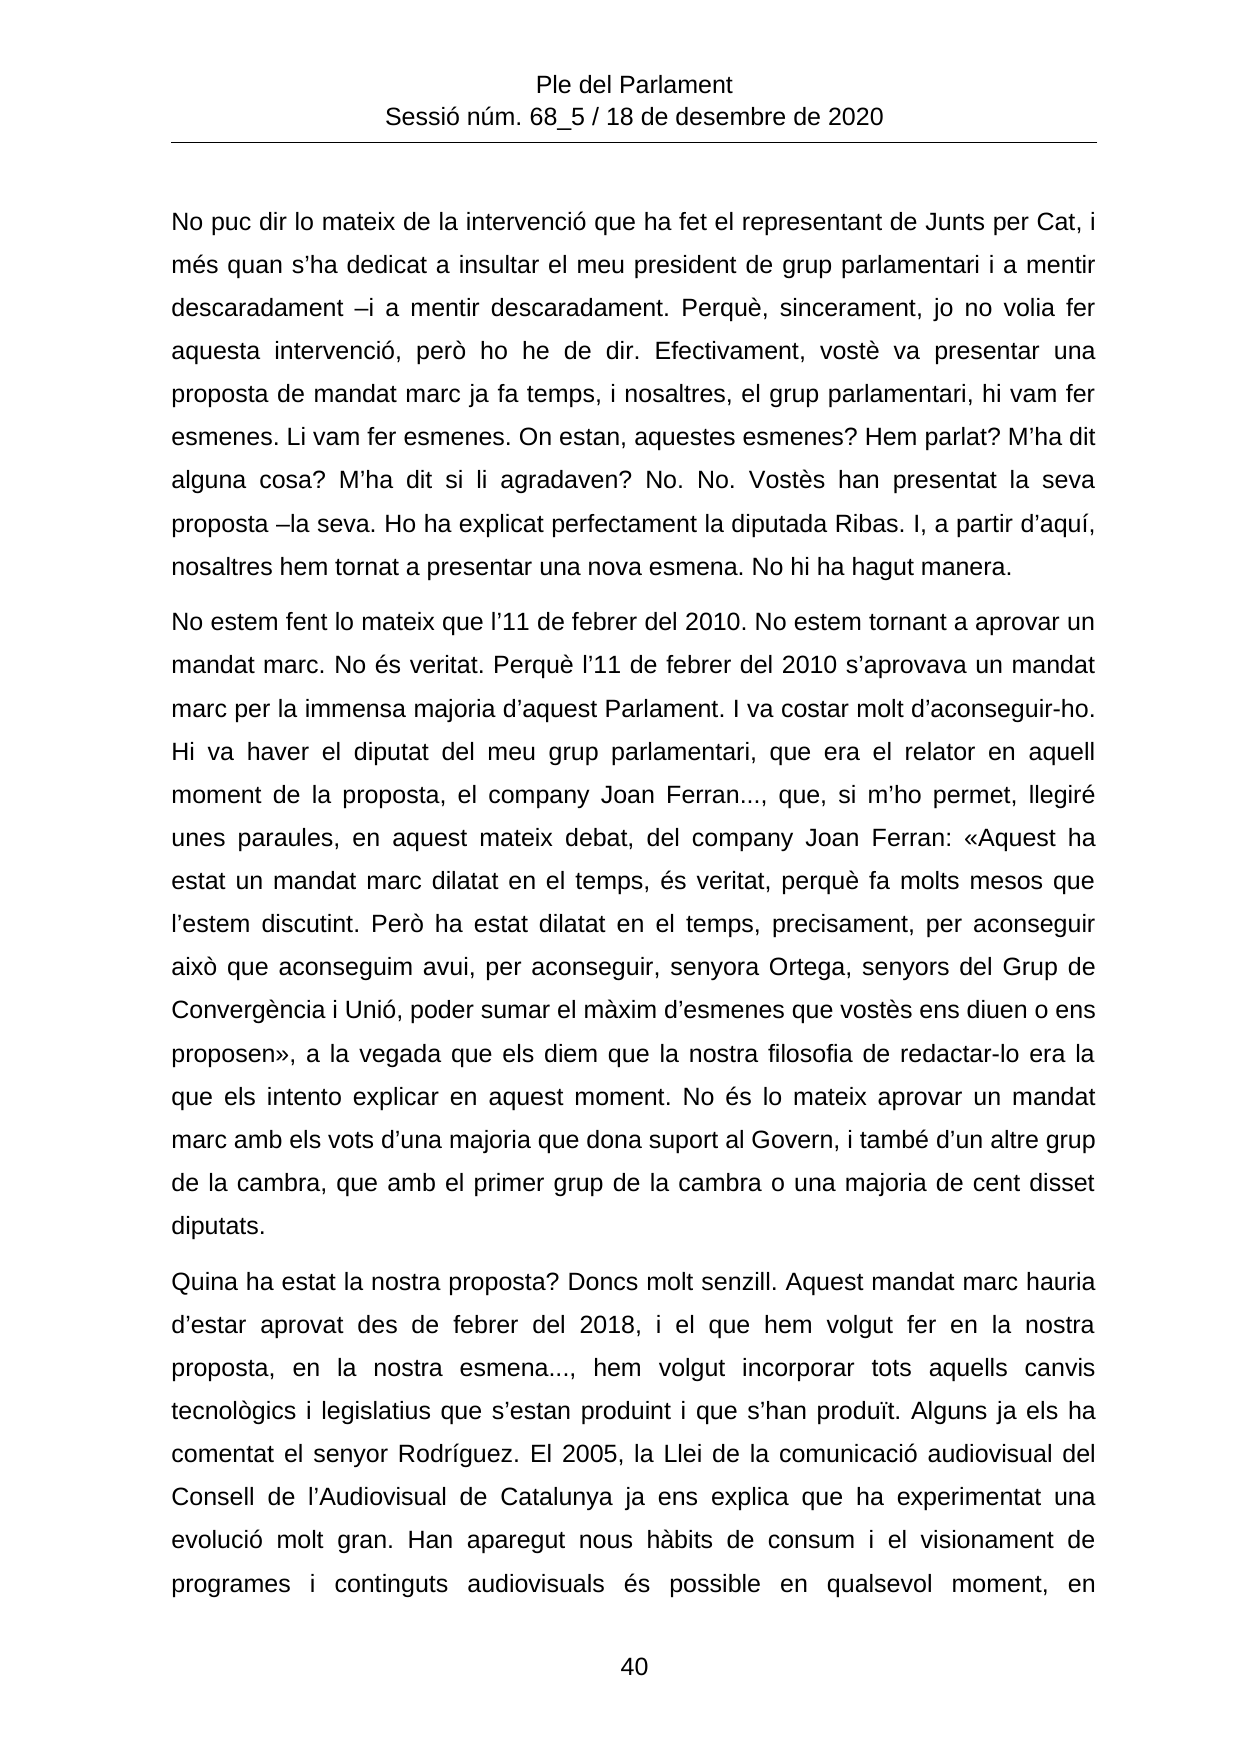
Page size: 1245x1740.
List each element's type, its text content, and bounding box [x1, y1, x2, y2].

text No puc dir lo mateix de la intervenció que ha fet el representant de Junts per Cat, i més quan s’ha dedicat a insultar el meu president de grup parlamentari i a mentir descaradament –i a mentir descaradament. Perquè, sincerament, jo no volia fer aquesta intervenció, però ho he de dir. Efectivament, vostè va presentar una proposta de mandat marc ja fa temps, i nosaltres, el grup parlamentari, hi vam fer esmenes. Li vam fer esmenes. On estan, aquestes esmenes? Hem parlat? M’ha dit alguna cosa? M’ha dit si li agradaven? No. No. Vostès han presentat la seva proposta –la seva. Ho ha explicat perfectament la diputada Ribas. I, a partir d’aquí, nosaltres hem tornat a presentar una nova esmena. No hi ha hagut manera. [171, 207, 1097, 581]
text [171, 1267, 1097, 1597]
text No estem fent lo mateix que l’11 de febrer del 2010. No estem tornant a aprovar un mandat marc. No és veritat. Perquè l’11 de febrer del 2010 s’aprovava un mandat marc per la immensa majoria d’aquest Parlament. I va costar molt d’aconseguir-ho. Hi va haver el diputat del meu grup parlamentari, que era el relator en aquell moment de la proposta, el company Joan Ferran..., que, si m’ho permet, llegiré unes paraules, en aquest mateix debat, del company Joan Ferran: «Aquest ha estat un mandat marc dilatat en el temps, és veritat, perquè fa molts mesos que l’estem discutint. Però ha estat dilatat en el temps, precisament, per aconseguir això que aconseguim avui, per aconseguir, senyora Ortega, senyors del Grup de Convergència i Unió, poder sumar el màxim d’esmenes que vostès ens diuen o ens proposen», a la vegada que els diem que la nostra filosofia de redactar-lo era la que els intento explicar en aquest moment. No és lo mateix aprovar un mandat marc amb els vots d’una majoria que dona suport al Govern, i també d’un altre grup de la cambra, que amb el primer grup de la cambra o una majoria de cent disset diputats. [171, 607, 1097, 1240]
